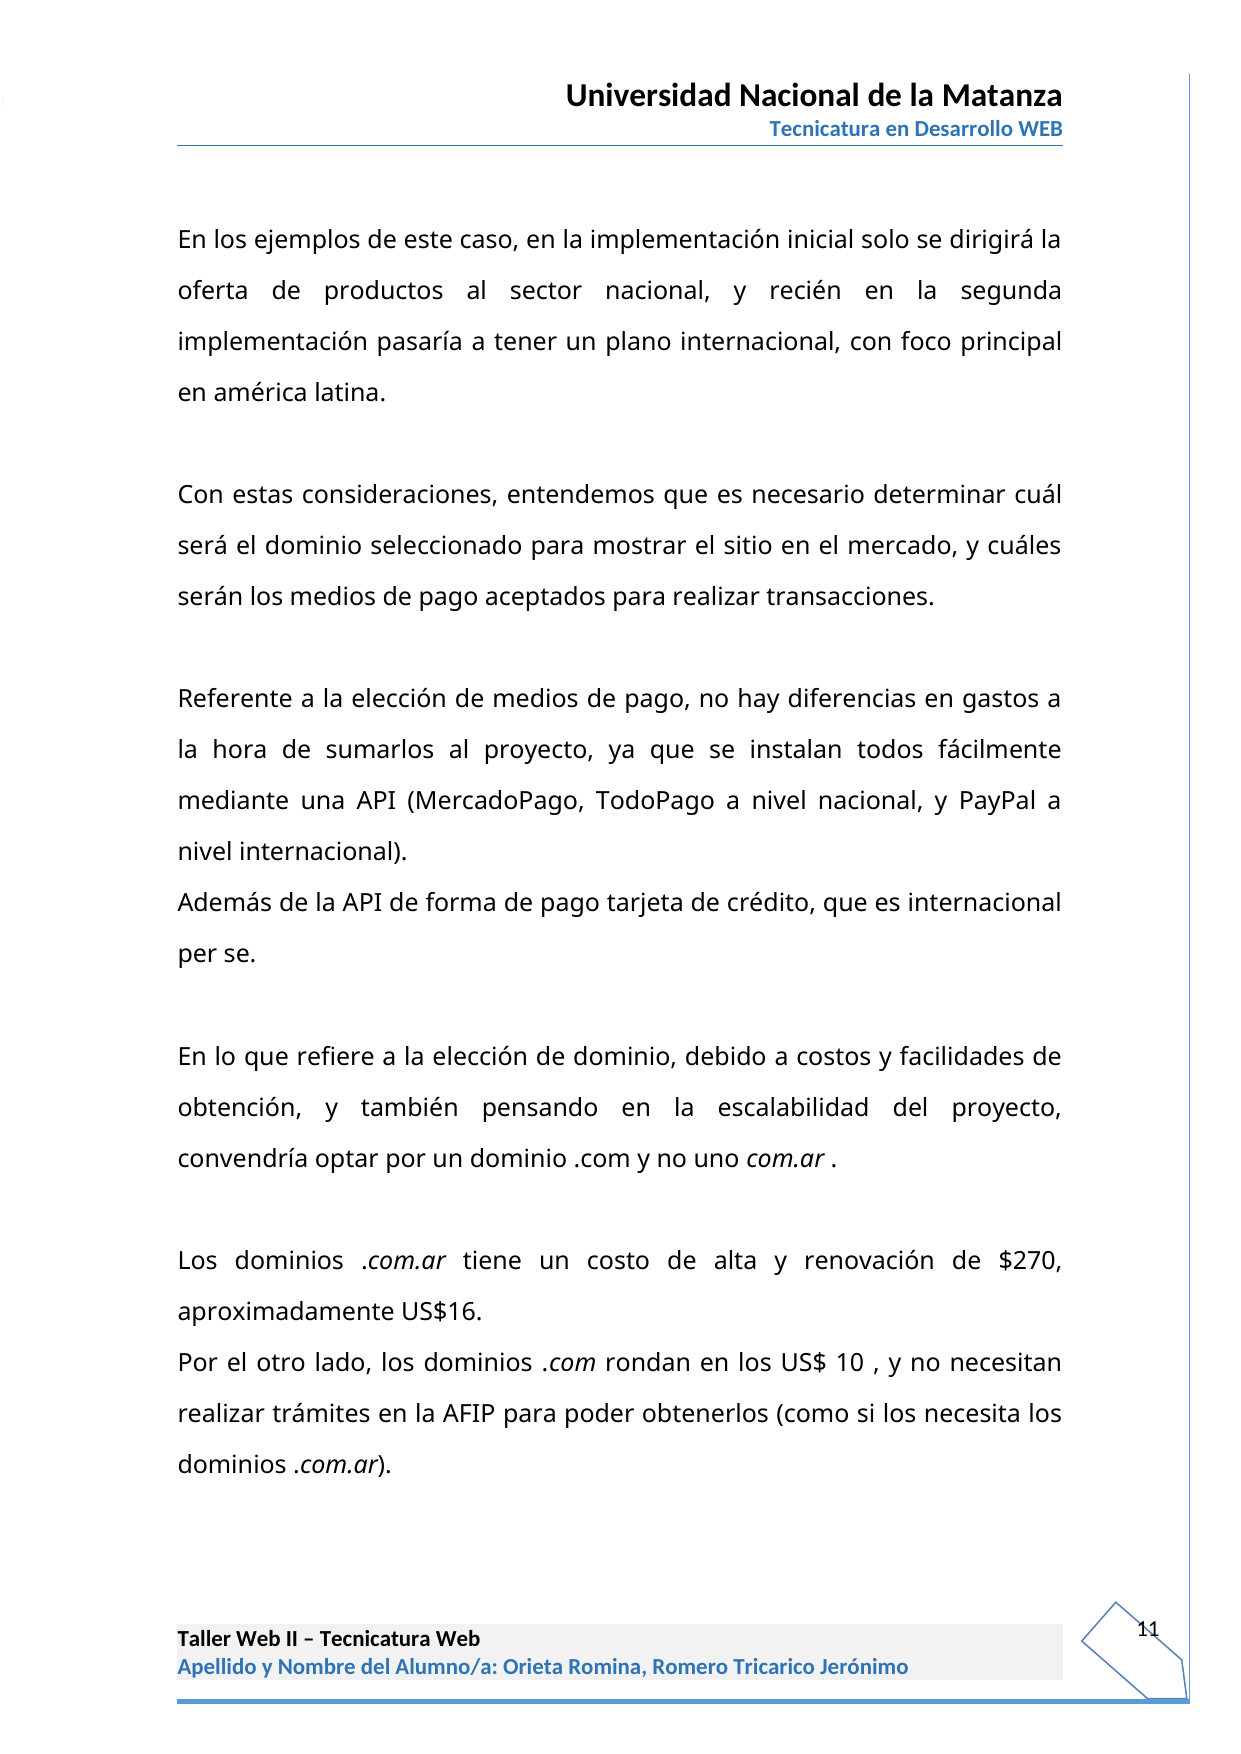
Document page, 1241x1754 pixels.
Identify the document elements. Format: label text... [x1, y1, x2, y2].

text Por el otro lado, los dominios .com rondan en los US$ 10 , y no necesitan realizar trámites en la AFIP para poder obtenerlos (como si los necesita los dominios .com.ar). [177, 1344, 1063, 1481]
text Con estas consideraciones, entendemos que es necesario determinar cuál será el dominio seleccionado para mostrar el sitio en el mercado, y cuáles serán los medios de pago aceptados para realizar transacciones. [177, 477, 1063, 613]
text En los ejemplos de este caso, en la implementación inicial solo se dirigirá la oferta de productos al sector nacional, y recién en la segunda implementación pasaría a tener un plano internacional, con foco principal en américa latina. [177, 222, 1063, 409]
text Además de la API de forma de pago tarjeta de crédito, que es internacional per se. [177, 885, 1063, 970]
text En lo que refiere a la elección de dominio, debido a costos y facilidades de obtención, y también pensando en la escalabilidad del proyecto, convendría optar por un dominio .com y no uno com.ar . [177, 1038, 1063, 1174]
text Los dominios .com.ar tiene un costo de alta y renovación de $270, aproximadamente US$16. [177, 1242, 1063, 1327]
text Referente a la elección de medios de pago, no hay diferencias en gastos a la hora de sumarlos al proyecto, ya que se instalan todos fácilmente mediante una API (MercadoPago, TodoPago a nivel nacional, y PayPal a nivel internacional). [177, 681, 1063, 868]
